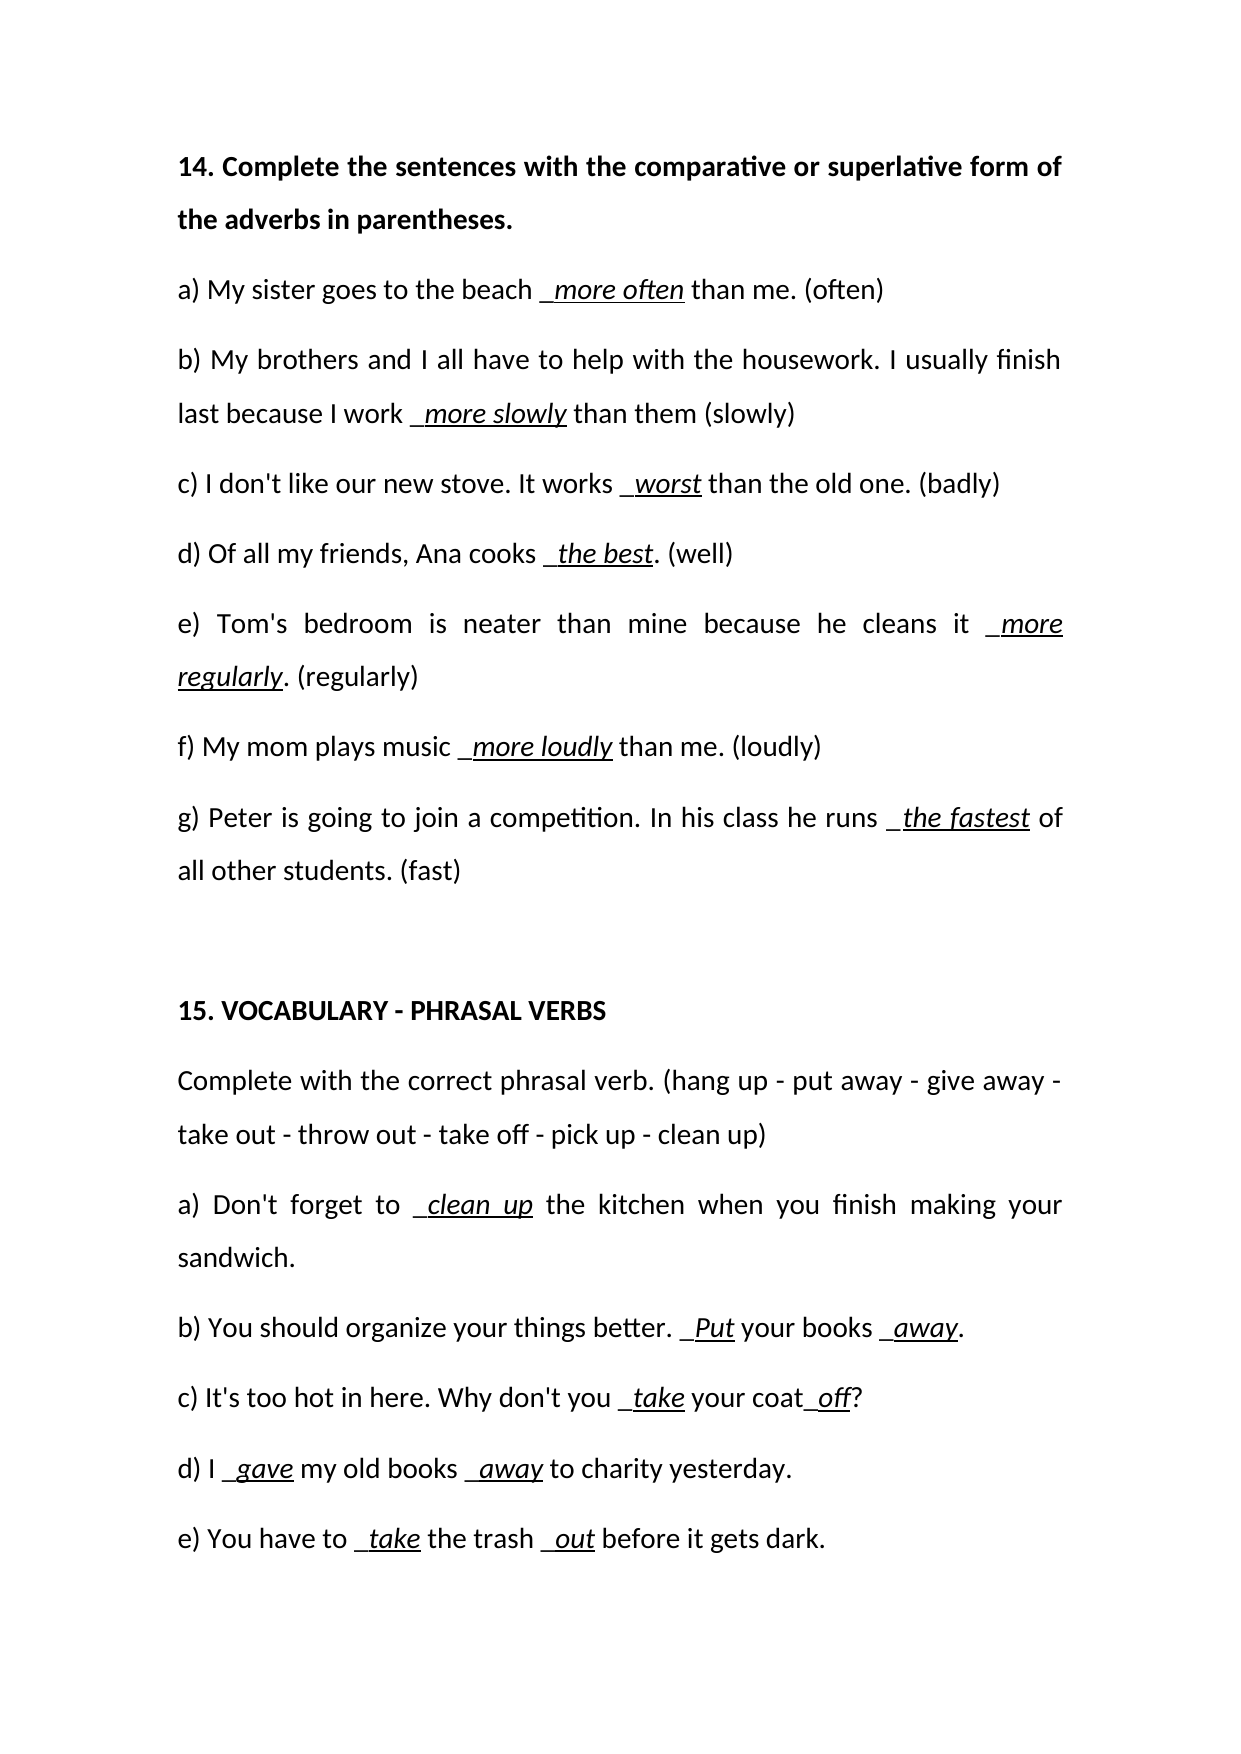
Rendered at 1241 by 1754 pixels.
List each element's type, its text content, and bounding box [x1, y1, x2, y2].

text 15. VOCABULARY - PHRASAL VERBS [177, 992, 1063, 1028]
text c) I don't like our new stove. It works _worst than the old one. (badly) [177, 465, 1063, 500]
text c) It's too hot in here. Why don't you _take your coat_off? [177, 1379, 1063, 1415]
text e) You have to _take the trash _out before it gets dark. [177, 1520, 1063, 1555]
text 14. Complete the sentences with the comparative or superlative form of the adverbs in parentheses. [177, 148, 1063, 237]
text a) Don't forget to _clean up the kitchen when you finish making your sandwich. [177, 1186, 1063, 1275]
text Complete with the correct phrasal verb. (hang up - put away - give away - take out - throw out - take off - pick up - clean up) [177, 1062, 1063, 1151]
text d) Of all my friends, Ana cooks _the best. (well) [177, 535, 1063, 571]
text b) You should organize your things better. _Put your books _away. [177, 1309, 1063, 1345]
text a) My sister goes to the beach _more often than me. (often) [177, 271, 1063, 307]
text b) My brothers and I all have to help with the housework. I usually finish last because I work _more slowly than them (slowly) [177, 341, 1063, 430]
text d) I _gave my old books _away to charity yesterday. [177, 1450, 1063, 1485]
text e) Tom's bedroom is neater than mine because he cleans it _more regularly. (regularly) [177, 605, 1063, 694]
text f) My mom plays music _more loudly than me. (loudly) [177, 728, 1063, 764]
text g) Peter is going to join a competition. In his class he runs _the fastest of all other students. (fast) [177, 799, 1063, 888]
